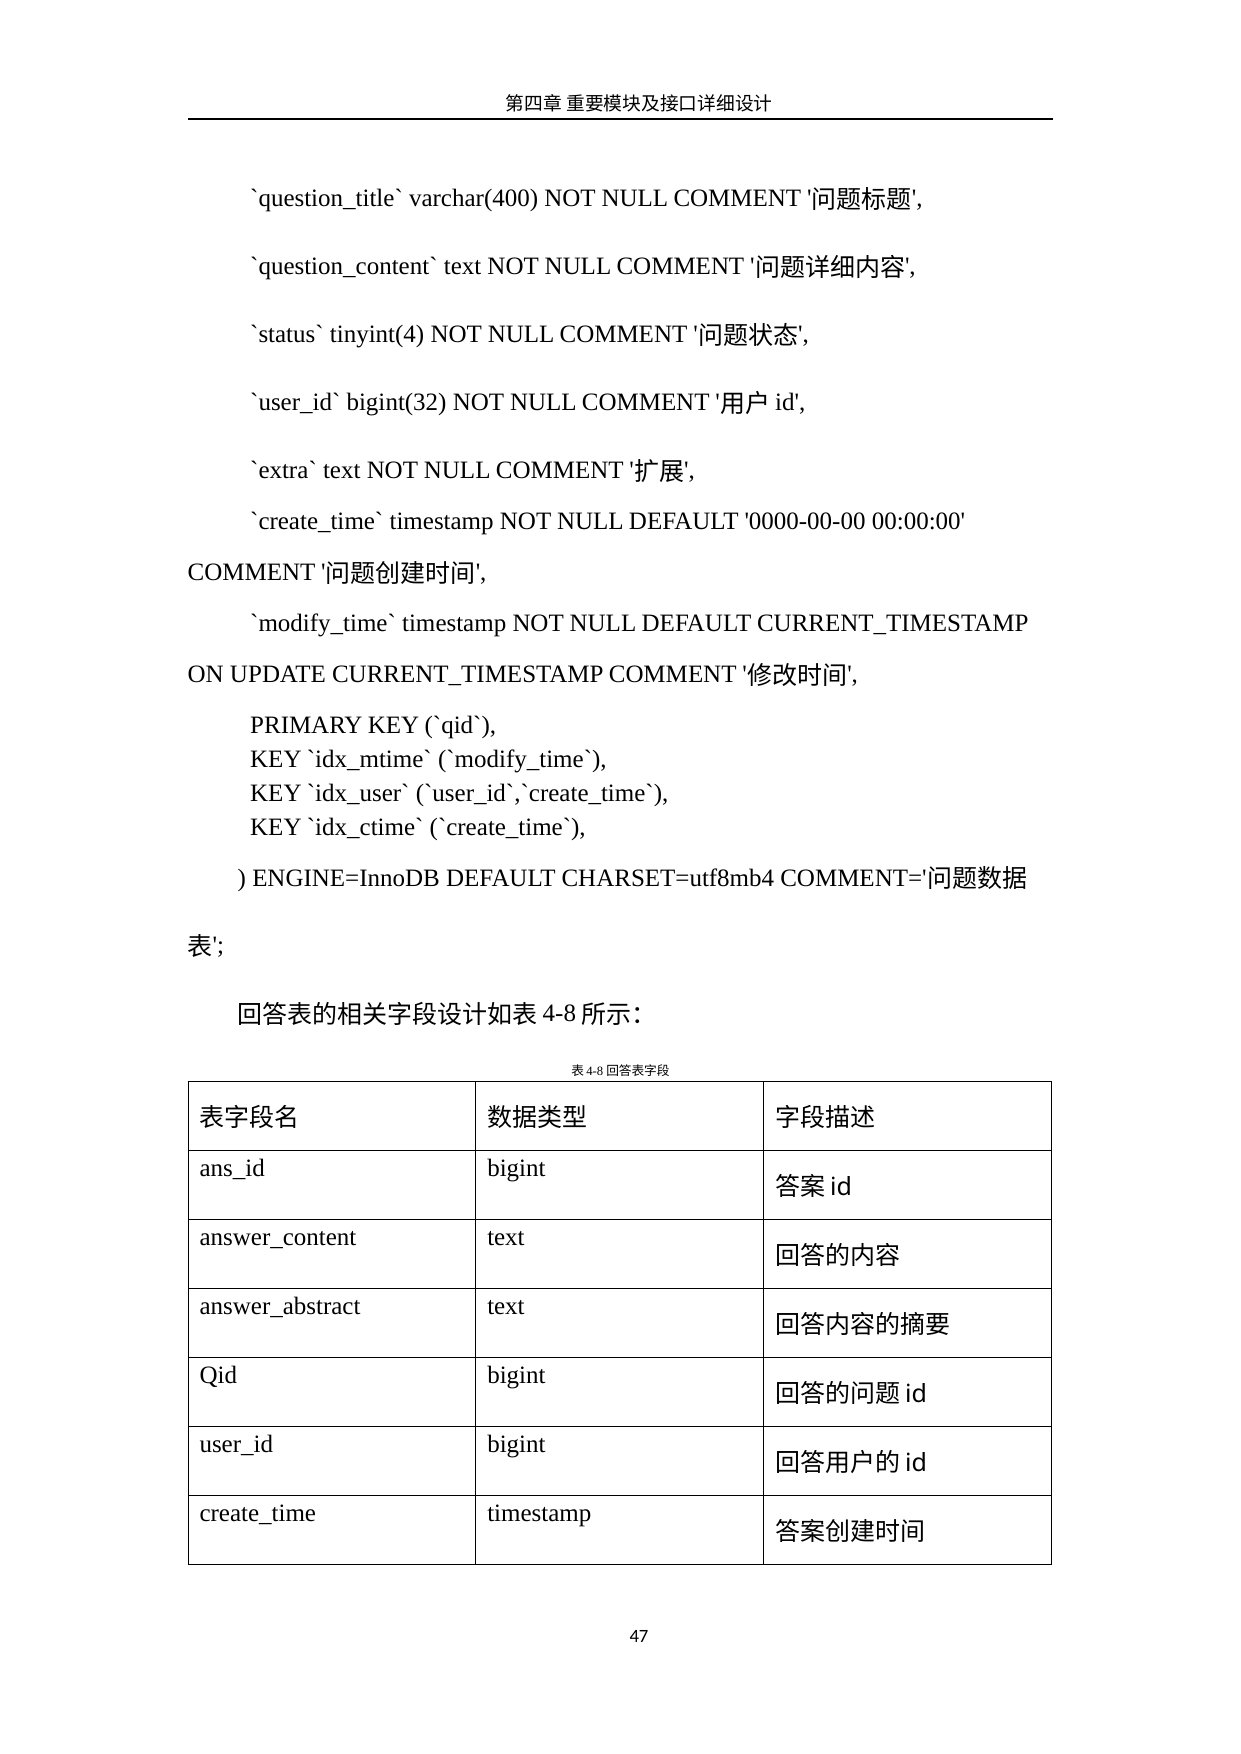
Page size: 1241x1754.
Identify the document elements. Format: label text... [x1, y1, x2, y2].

table_cell text [476, 1220, 763, 1288]
text `user_id` bigint(32) NOT NULL COMMENT '用户id', [187, 368, 1053, 436]
text `status` tinyint(4) NOT NULL COMMENT '问题状态', [187, 300, 1053, 368]
table_cell 回答的问题id [764, 1358, 1051, 1426]
text `create_time` timestamp NOT NULL DEFAULT '0000-00-00 00:00:00' COMMENT '问题创建时间', [187, 503, 1053, 605]
table_cell 答案创建时间 [764, 1496, 1051, 1563]
table_cell answer_content [189, 1220, 475, 1288]
text `question_content` text NOT NULL COMMENT '问题详细内容', [187, 232, 1053, 300]
table_cell bigint [476, 1358, 763, 1426]
table_cell create_time [189, 1496, 475, 1563]
text KEY `idx_user` (`user_id`,`create_time`), [187, 775, 1053, 809]
table_cell timestamp [476, 1496, 763, 1563]
text KEY `idx_ctime` (`create_time`), [187, 809, 1053, 843]
table_cell 答案id [764, 1151, 1051, 1219]
table_cell text [476, 1289, 763, 1357]
text `question_title` varchar(400) NOT NULL COMMENT '问题标题', [187, 164, 1053, 232]
table_cell 回答的内容 [764, 1220, 1051, 1288]
table_cell bigint [476, 1427, 763, 1494]
table_header 数据类型 [476, 1082, 763, 1150]
table_cell 回答用户的id [764, 1427, 1051, 1494]
table_cell answer_abstract [189, 1289, 475, 1357]
text ) ENGINE=InnoDB DEFAULT CHARSET=utf8mb4 COMMENT='问题数据表'; [187, 843, 1053, 979]
text KEY `idx_mtime` (`modify_time`), [187, 741, 1053, 775]
text 表4-8 回答表字段 [187, 1047, 1053, 1081]
text 回答表的相关字段设计如表4-8所示： [187, 979, 1053, 1047]
table_cell 回答内容的摘要 [764, 1289, 1051, 1357]
table_header 字段描述 [764, 1082, 1051, 1150]
table_cell bigint [476, 1151, 763, 1219]
text `extra` text NOT NULL COMMENT '扩展', [187, 436, 1053, 503]
table_cell user_id [189, 1427, 475, 1494]
table_cell ans_id [189, 1151, 475, 1219]
table_cell Qid [189, 1358, 475, 1426]
table_header 表字段名 [189, 1082, 475, 1150]
text PRIMARY KEY (`qid`), [187, 707, 1053, 741]
text `modify_time` timestamp NOT NULL DEFAULT CURRENT_TIMESTAMP ON UPDATE CURRENT_TIMESTAMP COMMENT '修改时间', [187, 605, 1053, 707]
